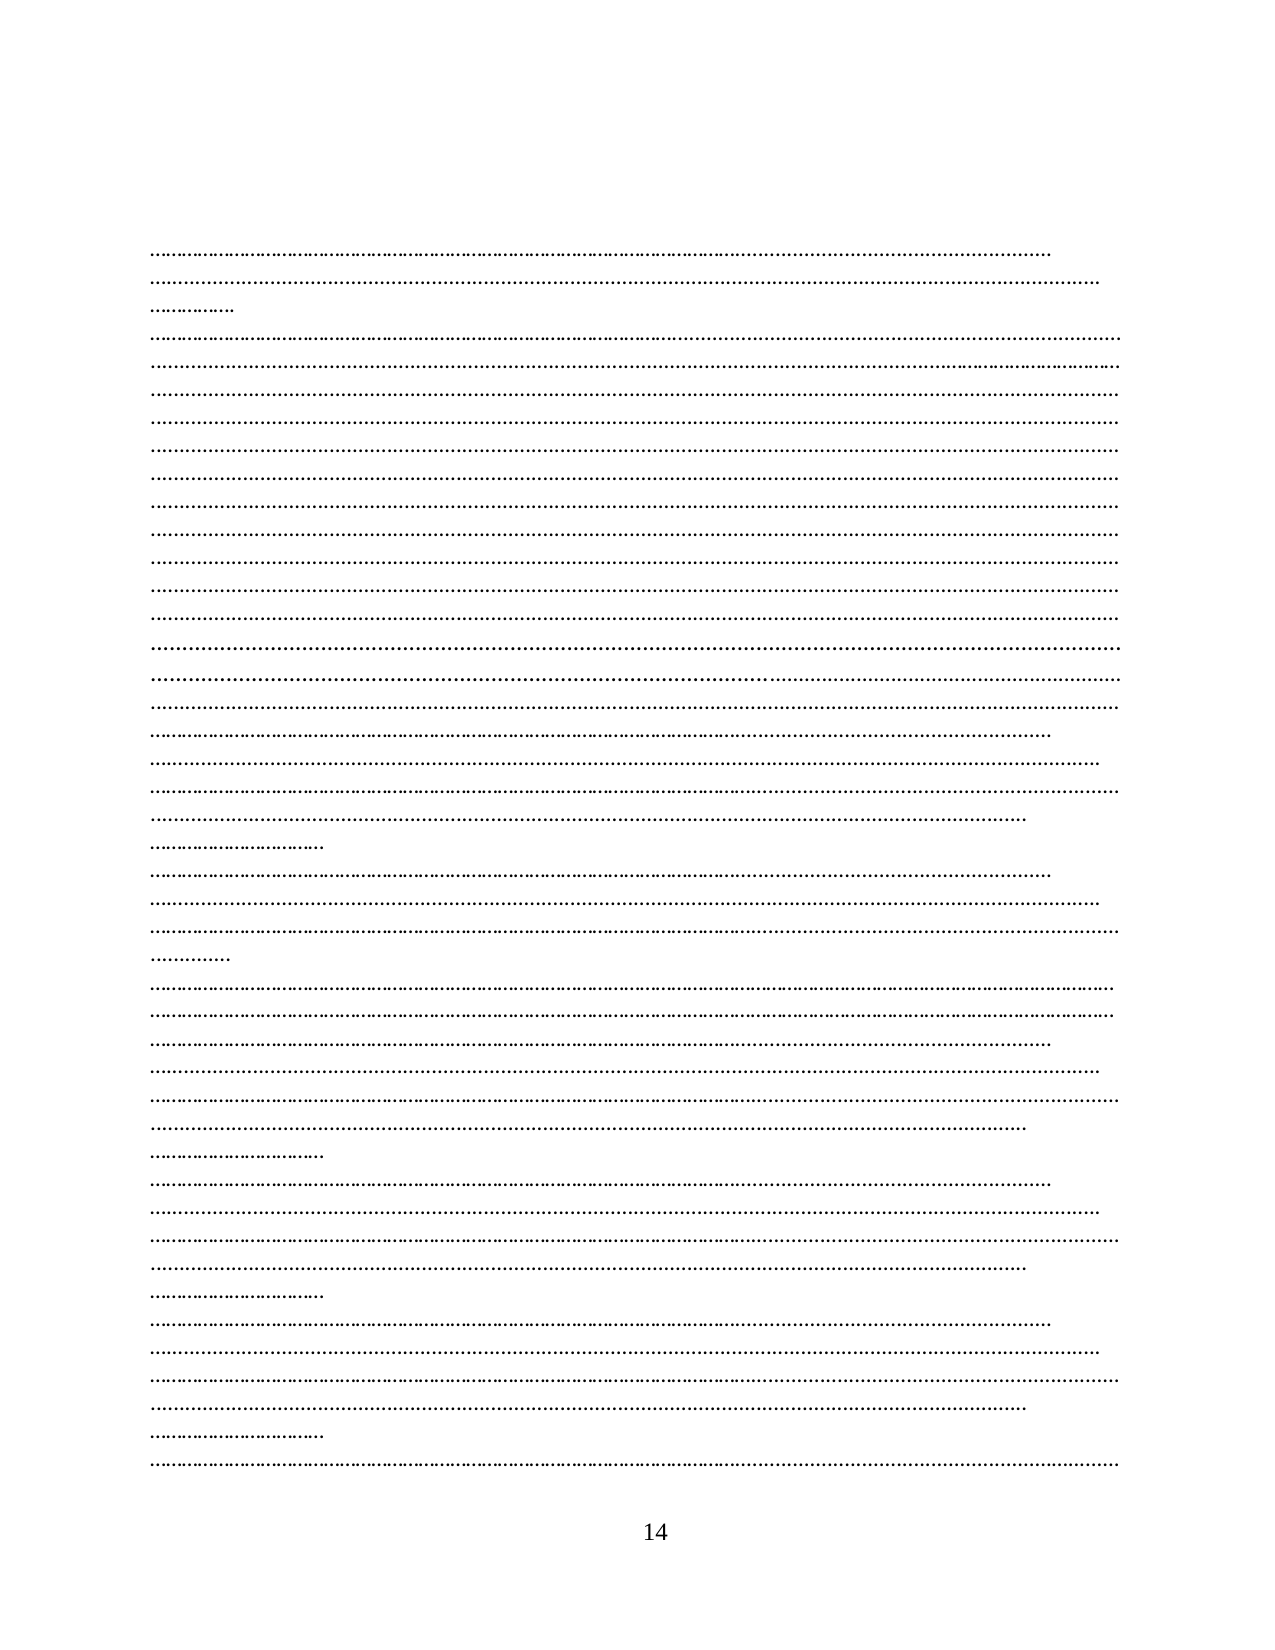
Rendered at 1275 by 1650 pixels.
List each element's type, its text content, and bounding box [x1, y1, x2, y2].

text ........................................................................................................................................................................................................................................................................................................................................................................................................................................................................................................................ [150, 542, 1125, 626]
text ………………………………………………………………………………………………….......................................................…..................................................................................................................................................................…………….………………………………………………………………………………………........................................................................................................................................................................................................................…………………………… [150, 234, 1125, 374]
text ................................................................................................................................................................................................................................................................................................................................................................................................................................................................................................. [150, 626, 1125, 715]
text ................................................................................................................................................................................................................................................................................................................................................ [150, 486, 1125, 542]
text ………………………………………………………………………………………………….......................................................…......... [150, 1444, 1125, 1472]
text ………………………………………………………………………………………………….......................................................…..................................................................................................................................................................……………………………………………………………………………………………………..............................................................................……………………………………………………………………………………………………………………………………………………………………………………………………………………………………………………………………………………………………………………………………………………………………………………………………………………………………….......................................................…..................................................................................................................................................................……………………………………………………………………………………………………........................................................................................................................................................................................................................…………………………… [150, 856, 1125, 1164]
text ........................................................................................................................................................................ [150, 458, 1125, 486]
text ........................................................................................................................................................................................................................................................................................................................................................................................................................................................................................................................ [150, 374, 1125, 458]
